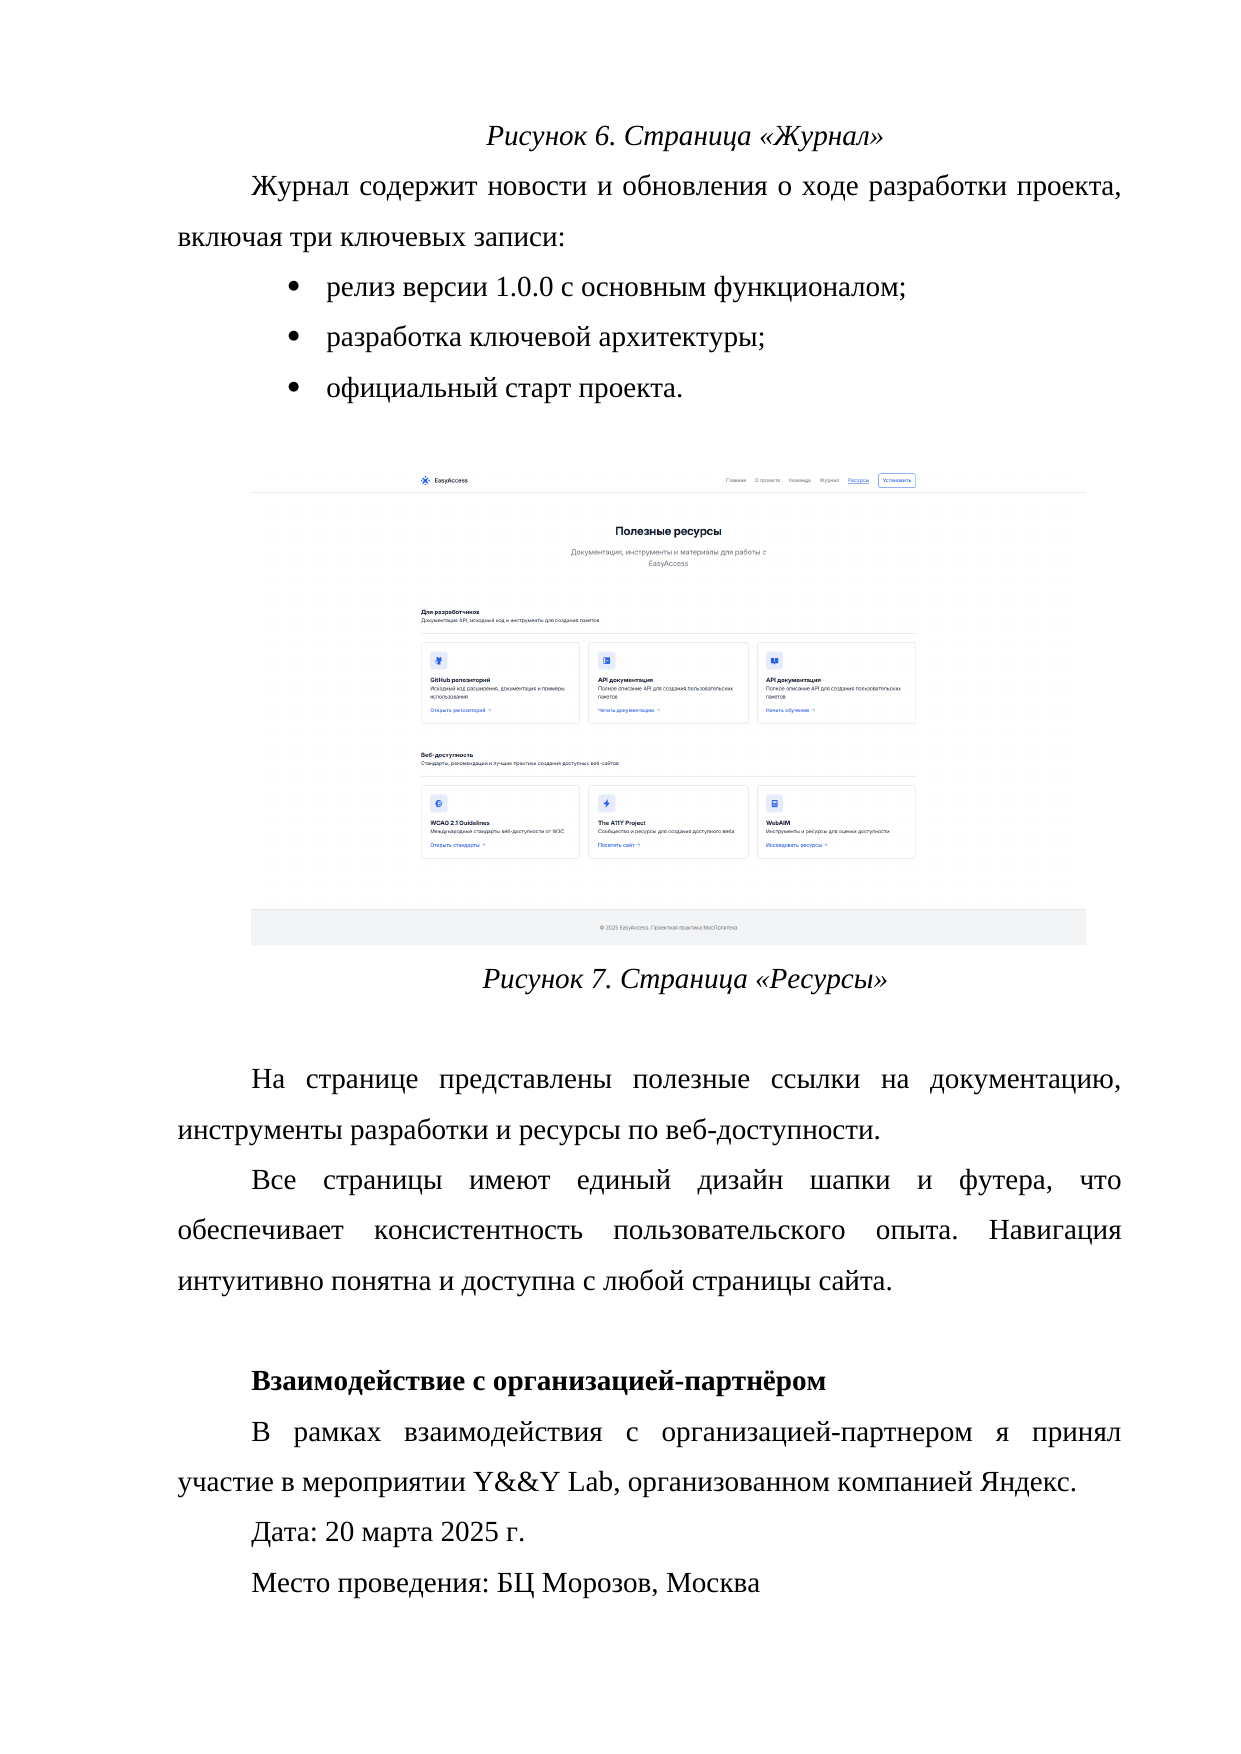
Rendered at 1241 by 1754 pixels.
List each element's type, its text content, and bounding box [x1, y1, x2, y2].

list разработка ключевой архитектуры; [288, 319, 1122, 353]
text В рамках взаимодействия с организацией-партнером я принял участие в мероприятии Y&&Y Lab, организованном компанией Яндекс. [177, 1414, 1122, 1498]
subtitle Взаимодействие с организацией-партнёром [251, 1363, 1122, 1397]
text Журнал содержит новости и обновления о ходе разработки проекта, включая три ключевых записи: [177, 168, 1122, 252]
text Дата: 20 марта 2025 г. [177, 1514, 1122, 1548]
text Место проведения: БЦ Морозов, Москва [177, 1565, 1122, 1598]
text На странице представлены полезные ссылки на документацию, инструменты разработки и ресурсы по веб-доступности. [177, 1062, 1122, 1145]
list релиз версии 1.0.0 с основным функционалом; [288, 269, 1122, 303]
picture [251, 470, 1086, 945]
list официальный старт проекта. [288, 370, 1122, 403]
